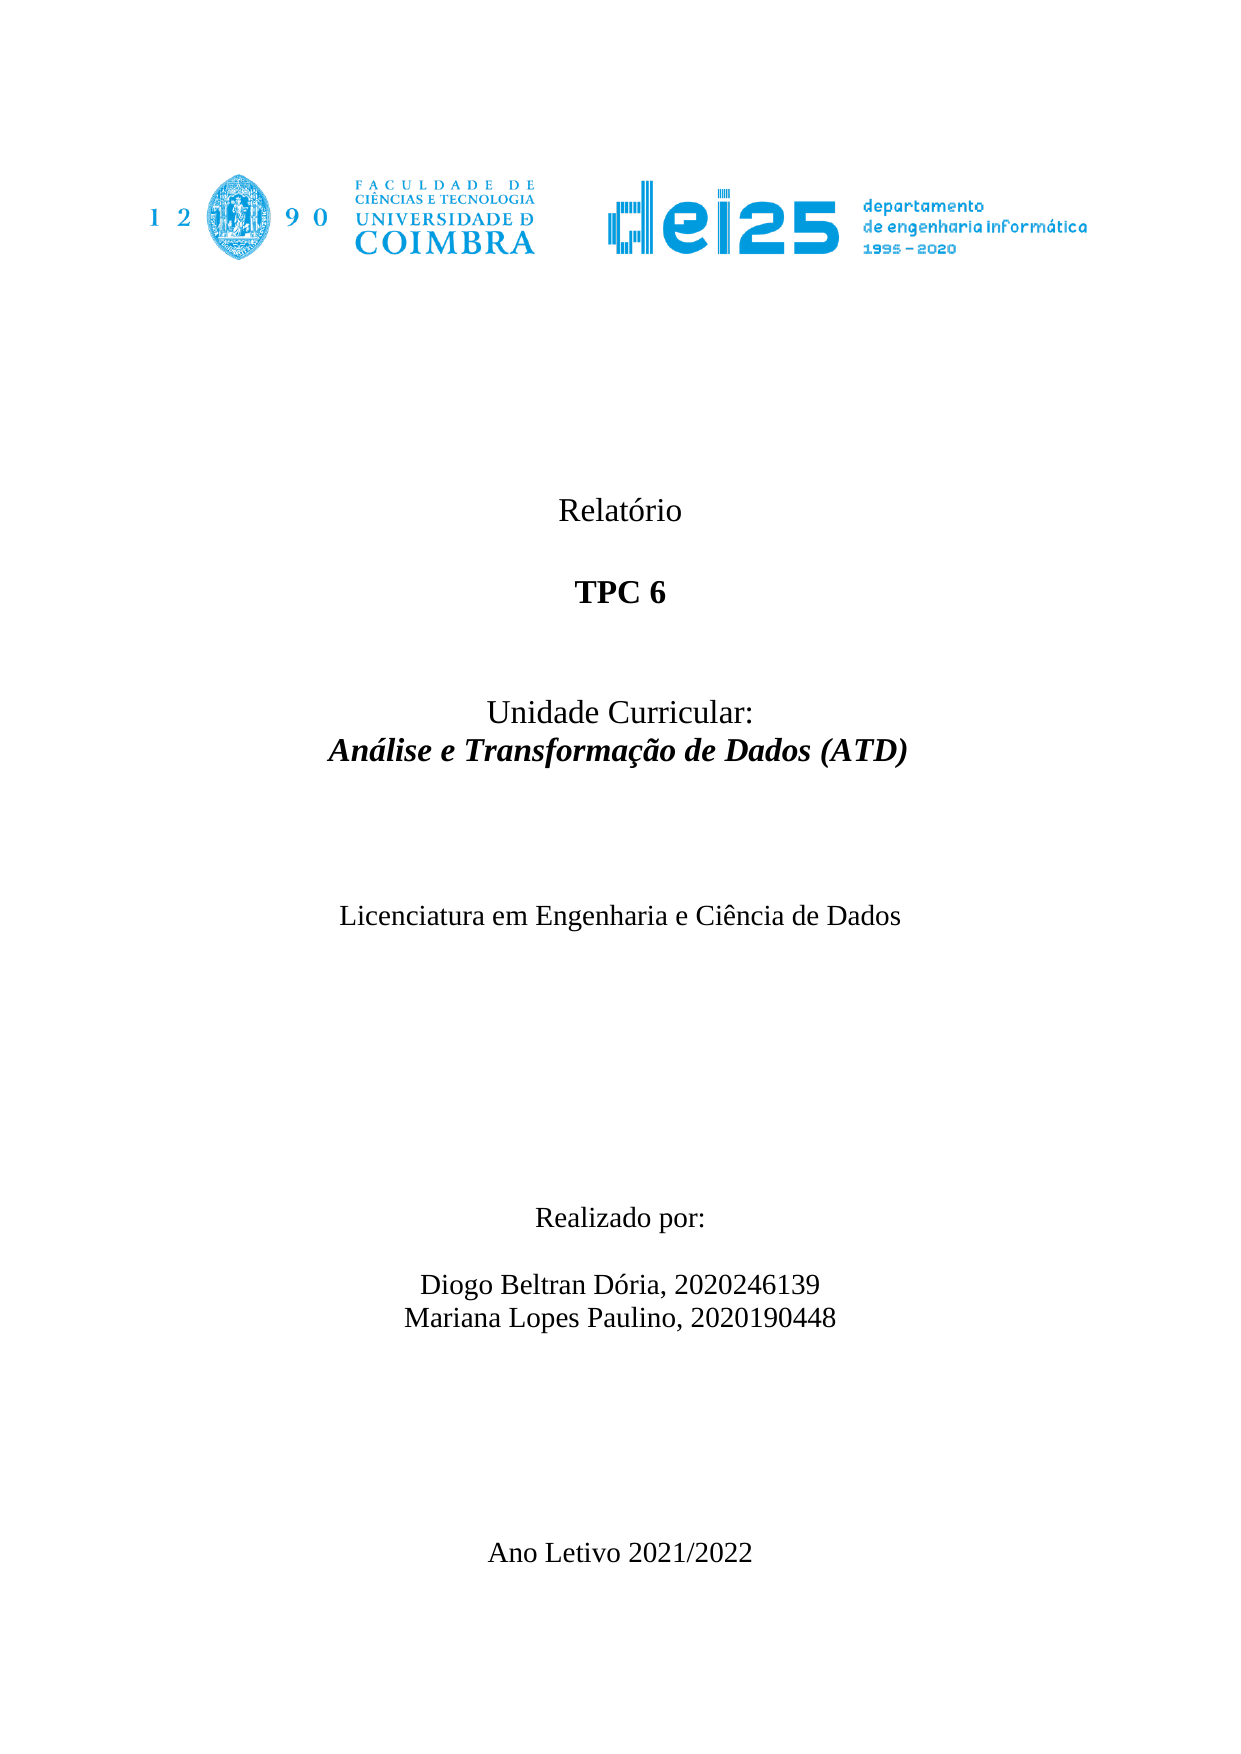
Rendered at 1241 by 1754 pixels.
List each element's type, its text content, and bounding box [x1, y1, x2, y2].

text Diogo Beltran Dória, 2020246139 [150, 1267, 1090, 1300]
picture [150, 150, 1091, 290]
text Realizado por: [150, 1200, 1090, 1233]
text Licenciatura em Engenharia e Ciência de Dados [150, 898, 1090, 931]
text Ano Letivo 2021/2022 [150, 1535, 1090, 1569]
text TPC 6 [150, 572, 1090, 610]
text Análise e Transformação de Dados (ATD) [150, 730, 1090, 768]
text Mariana Lopes Paulino, 2020190448 [150, 1300, 1090, 1334]
text Relatório [150, 491, 1090, 529]
text Unidade Curricular: [150, 692, 1090, 730]
